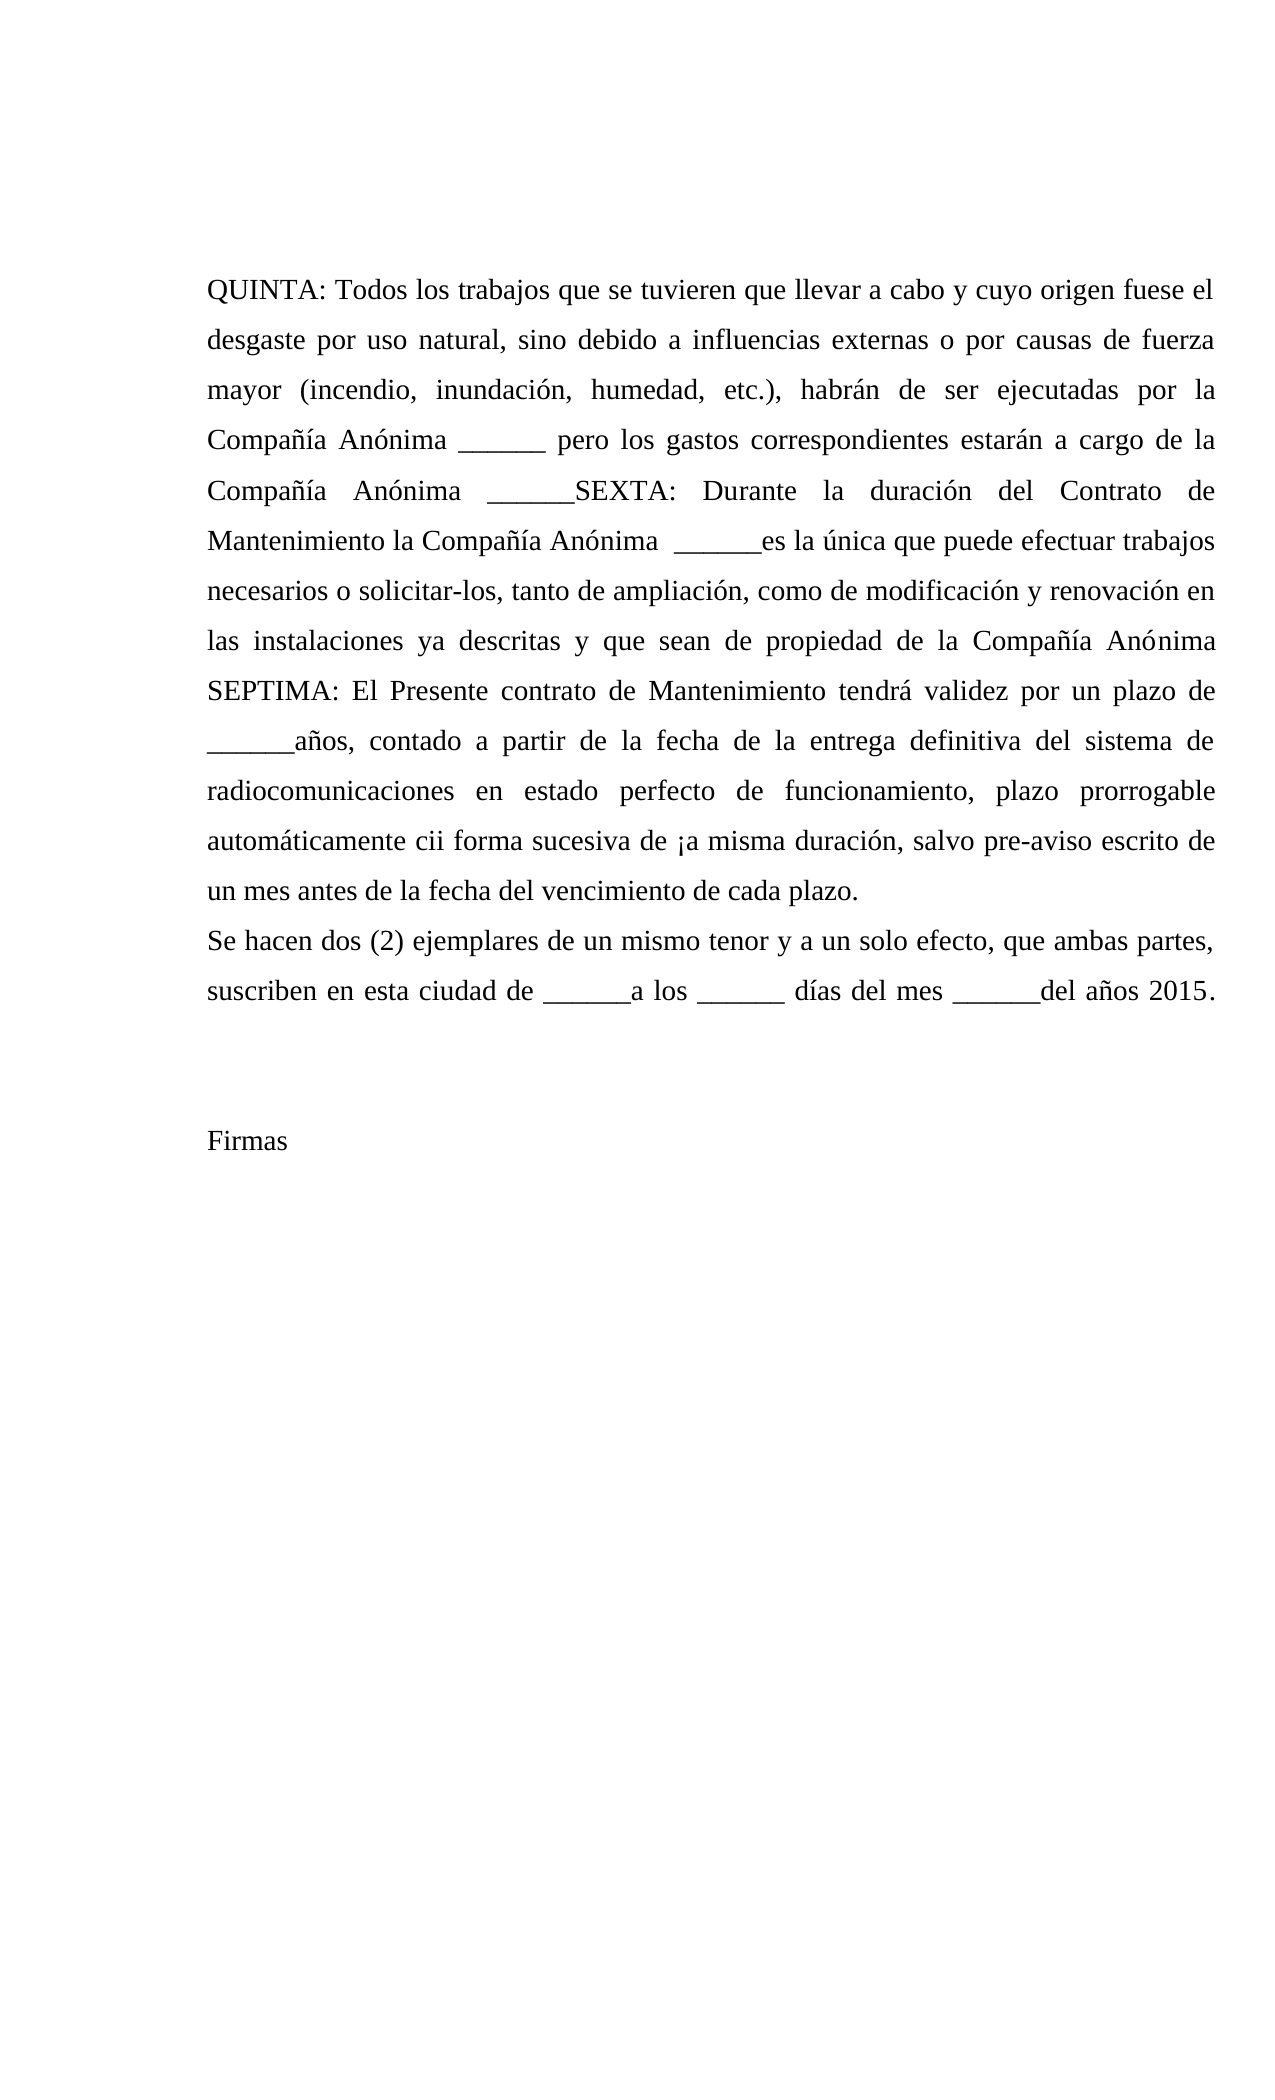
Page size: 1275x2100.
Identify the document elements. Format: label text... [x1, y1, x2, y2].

text Firmas [207, 1110, 1216, 1160]
text Se hacen dos (2) ejemplares de un mismo tenor y a un solo efecto, que ambas partes, suscriben en esta ciudad de ______a los ______ días del mes ______del años 2015. [207, 910, 1216, 1110]
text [207, 260, 1216, 910]
